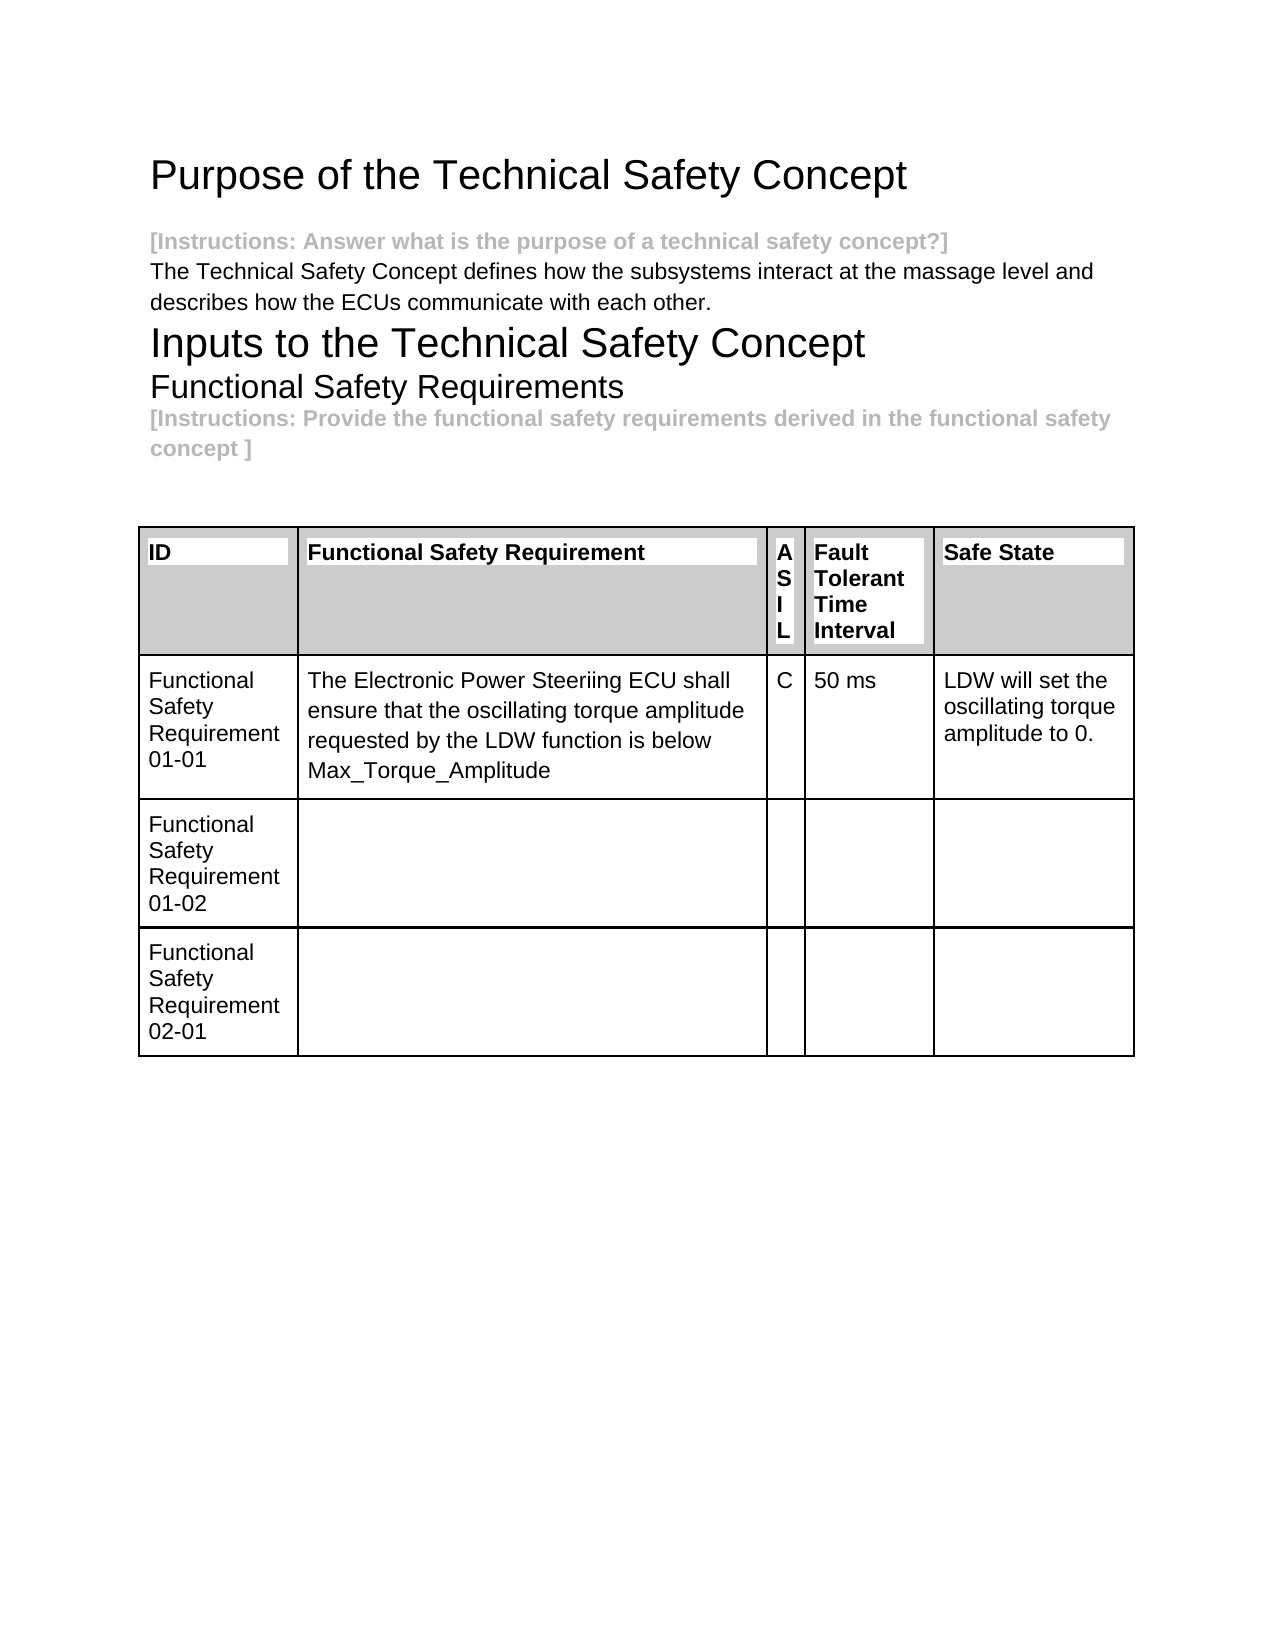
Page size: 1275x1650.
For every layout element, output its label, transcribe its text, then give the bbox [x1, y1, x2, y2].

text [Instructions: Provide the functional safety requirements derived in the functional safety concept ] [150, 405, 1125, 462]
subtitle Purpose of the Technical Safety Concept [150, 150, 1125, 198]
table_cell [768, 929, 804, 1055]
table_cell Functional Safety Requirement 02-01 [140, 929, 297, 1055]
table_cell [806, 800, 933, 926]
table_cell [768, 800, 804, 926]
table_cell [935, 800, 1133, 926]
table_cell LDW will set the oscillating torque amplitude to 0. [935, 656, 1133, 798]
table_header ID [140, 528, 297, 654]
table_header Safe State [935, 528, 1133, 654]
table_cell The Electronic Power Steeriing ECU shall ensure that the oscillating torque amplitude requested by the LDW function is below Max_Torque_Amplitude [299, 656, 766, 798]
text [Instructions: Answer what is the purpose of a technical safety concept?] [150, 228, 1125, 254]
table_cell [935, 929, 1133, 1055]
table_header Functional Safety Requirement [299, 528, 766, 654]
table_cell [299, 800, 766, 926]
table_cell Functional Safety Requirement 01-01 [140, 656, 297, 798]
subtitle Inputs to the Technical Safety Concept [150, 319, 1125, 367]
table_cell Functional Safety Requirement 01-02 [140, 800, 297, 926]
subtitle Functional Safety Requirements [150, 367, 1125, 405]
table_cell 50 ms [806, 656, 933, 798]
table_header ASIL [768, 528, 804, 654]
table_cell [299, 929, 766, 1055]
text The Technical Safety Concept defines how the subsystems interact at the massage level and describes how the ECUs communicate with each other. [150, 258, 1125, 315]
table_cell [806, 929, 933, 1055]
table_cell C [768, 656, 804, 798]
table_header Fault Tolerant Time Interval [806, 528, 933, 654]
